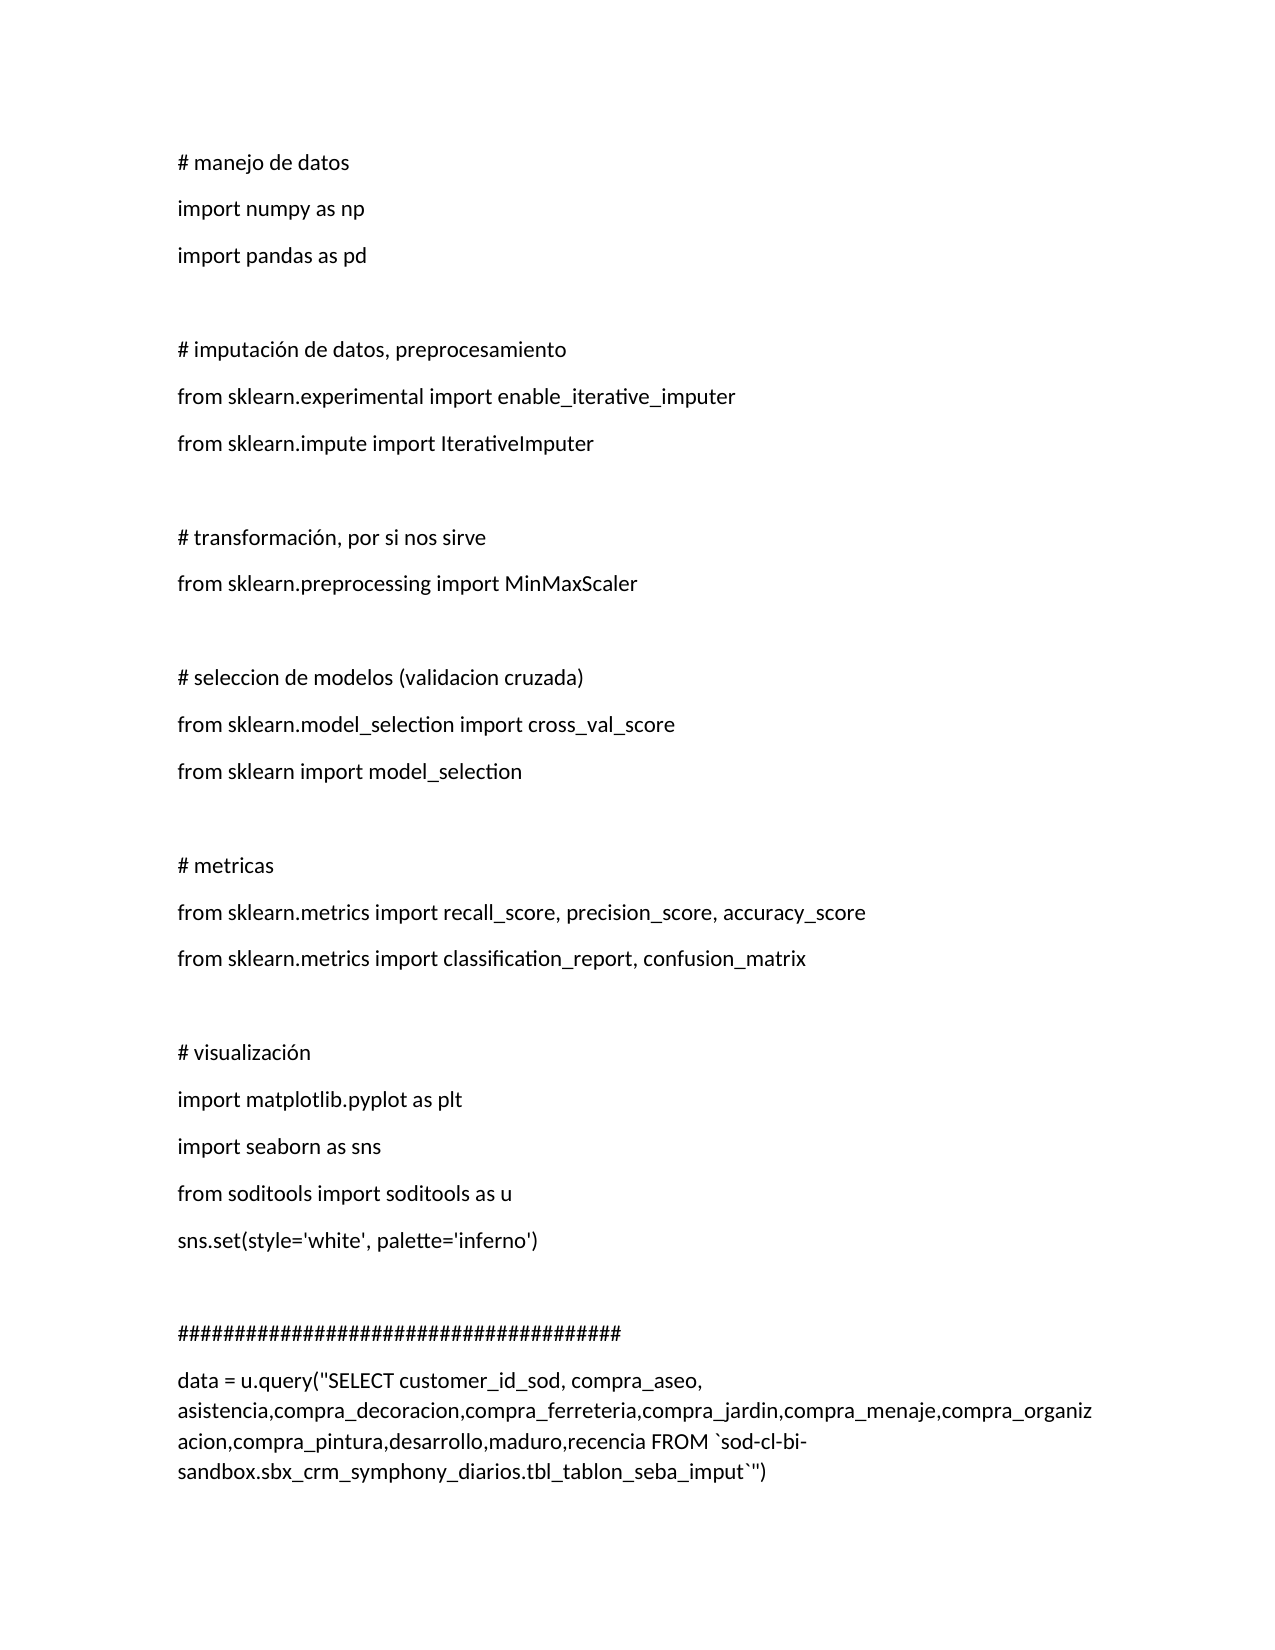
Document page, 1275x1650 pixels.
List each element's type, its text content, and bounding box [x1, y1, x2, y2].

text from sklearn.model_selection import cross_val_score [177, 710, 1098, 738]
text from sklearn.metrics import classification_report, confusion_matrix [177, 944, 1098, 972]
text # seleccion de modelos (validacion cruzada) [177, 663, 1098, 691]
text sns.set(style='white', palette='inferno') [177, 1226, 1098, 1254]
text import pandas as pd [177, 241, 1098, 269]
text # imputación de datos, preprocesamiento [177, 335, 1098, 363]
text # metricas [177, 851, 1098, 879]
text from sklearn.impute import IterativeImputer [177, 429, 1098, 457]
text data = u.query("SELECT customer_id_sod, compra_aseo, asistencia,compra_decoracion,compra_ferreteria,compra_jardin,compra_menaje,compra_organizacion,compra_pintura,desarrollo,maduro,recencia FROM `sod-cl-bi-sandbox.sbx_crm_symphony_diarios.tbl_tablon_seba_imput`") [177, 1366, 1098, 1485]
text from sklearn.preprocessing import MinMaxScaler [177, 569, 1098, 597]
text from sklearn.metrics import recall_score, precision_score, accuracy_score [177, 898, 1098, 926]
text import seaborn as sns [177, 1132, 1098, 1160]
text # transformación, por si nos sirve [177, 523, 1098, 551]
text from soditools import soditools as u [177, 1179, 1098, 1207]
text ####################################### [177, 1319, 1098, 1347]
text from sklearn import model_selection [177, 757, 1098, 785]
text import numpy as np [177, 194, 1098, 222]
text from sklearn.experimental import enable_iterative_imputer [177, 382, 1098, 410]
text # visualización [177, 1038, 1098, 1066]
text import matplotlib.pyplot as plt [177, 1085, 1098, 1113]
text # manejo de datos [177, 148, 1098, 176]
